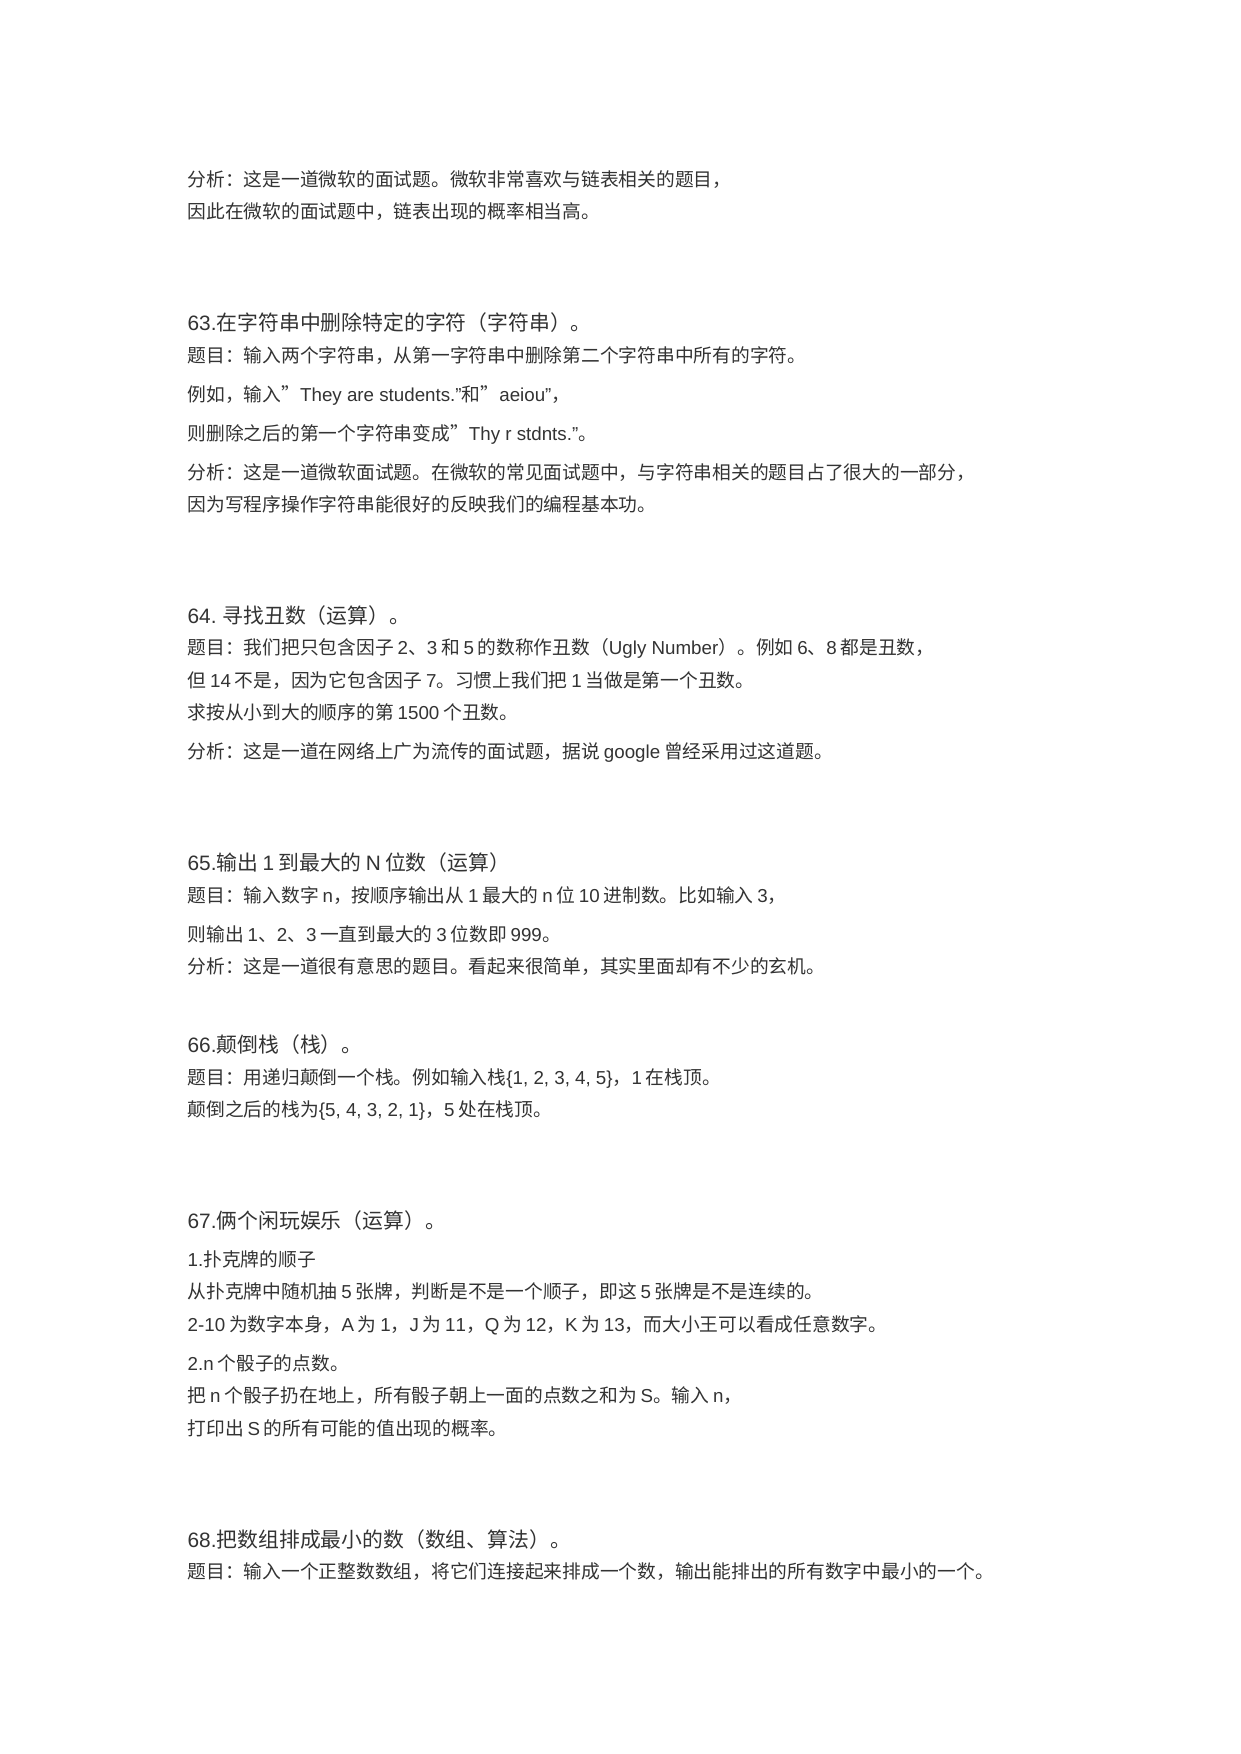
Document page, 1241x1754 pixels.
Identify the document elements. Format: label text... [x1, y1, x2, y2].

text 67.俩个闲玩娱乐（运算）。 [187, 1203, 1053, 1235]
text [187, 1489, 1053, 1587]
text 63.在字符串中删除特定的字符（字符串）。 题目：输入两个字符串，从第一字符串中删除第二个字符串中所有的字符。 [187, 273, 1053, 370]
text 66.颠倒栈（栈）。 题目：用递归颠倒一个栈。例如输入栈{1, 2, 3, 4, 5}，1在栈顶。 颠倒之后的栈为{5, 4, 3, 2, 1}，5处在栈顶。 [187, 1027, 1053, 1125]
text 则删除之后的第一个字符串变成”Thy r stdnts.”。 [187, 416, 1053, 448]
text 分析：这是一道微软面试题。在微软的常见面试题中，与字符串相关的题目占了很大的一部分， 因为写程序操作字符串能很好的反映我们的编程基本功。 [187, 455, 1053, 520]
text 2.n个骰子的点数。 把n个骰子扔在地上，所有骰子朝上一面的点数之和为S。输入n， 打印出S的所有可能的值出现的概率。 [187, 1346, 1053, 1443]
text 65.输出1到最大的N位数（运算） 题目：输入数字n，按顺序输出从1最大的n位10进制数。比如输入3， [187, 813, 1053, 910]
text 分析：这是一道微软的面试题。微软非常喜欢与链表相关的题目， 因此在微软的面试题中，链表出现的概率相当高。 [187, 162, 1053, 227]
text 例如，输入”They are students.”和”aeiou”， [187, 377, 1053, 409]
text 64. 寻找丑数（运算）。 题目：我们把只包含因子2、3和5的数称作丑数（Ugly Number）。例如6、8都是丑数， 但14不是，因为它包含因子7。习惯上我们把1当做是第一个丑数。 求按从小到大的顺序的第1500个丑数。 [187, 565, 1053, 728]
text 则输出1、2、3一直到最大的3位数即999。 分析：这是一道很有意思的题目。看起来很简单，其实里面却有不少的玄机。 [187, 917, 1053, 982]
text 分析：这是一道在网络上广为流传的面试题，据说google曾经采用过这道题。 [187, 734, 1053, 767]
text 1.扑克牌的顺子 从扑克牌中随机抽5张牌，判断是不是一个顺子，即这5张牌是不是连续的。 2-10为数字本身，A为1，J为11，Q为12，K为13，而大小王可以看成任意数字。 [187, 1242, 1053, 1339]
